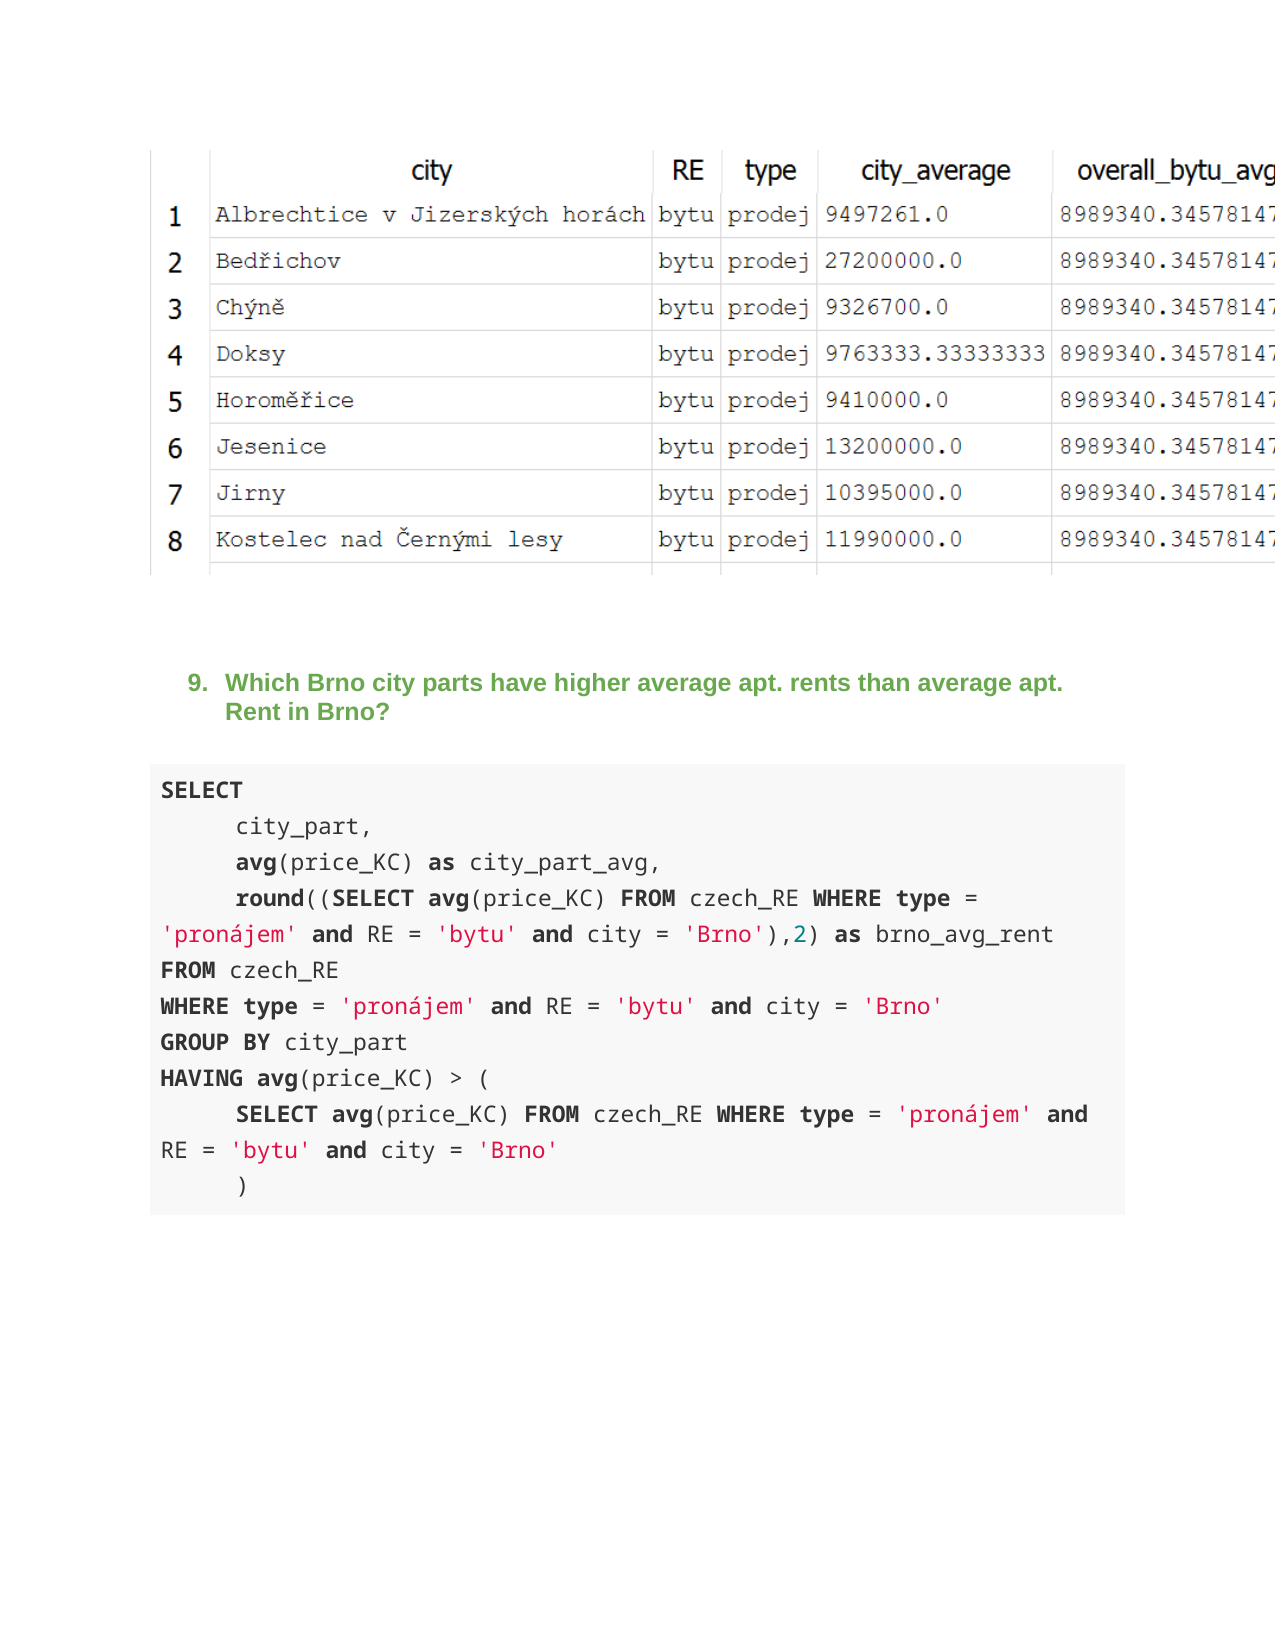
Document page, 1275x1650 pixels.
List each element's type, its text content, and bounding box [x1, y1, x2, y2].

picture [150, 150, 1275, 575]
subtitle Which Brno city parts have higher average apt. rents than average apt. Rent in Brno? [187, 668, 1125, 725]
table_header SELECT city_part, avg(price_KC) as city_part_avg, round((SELECT avg(price_KC) FROM czech_RE WHERE type = 'pronájem' and RE = 'bytu' and city = 'Brno'),2) as brno_avg_rent FROM czech_RE WHERE type = 'pronájem' and RE = 'bytu' and city = 'Brno' GROUP BY city_part HAVING avg(price_KC) > ( SELECT avg(price_KC) FROM czech_RE WHERE type = 'pronájem' and RE = 'bytu' and city = 'Brno' ) [150, 764, 1125, 1215]
